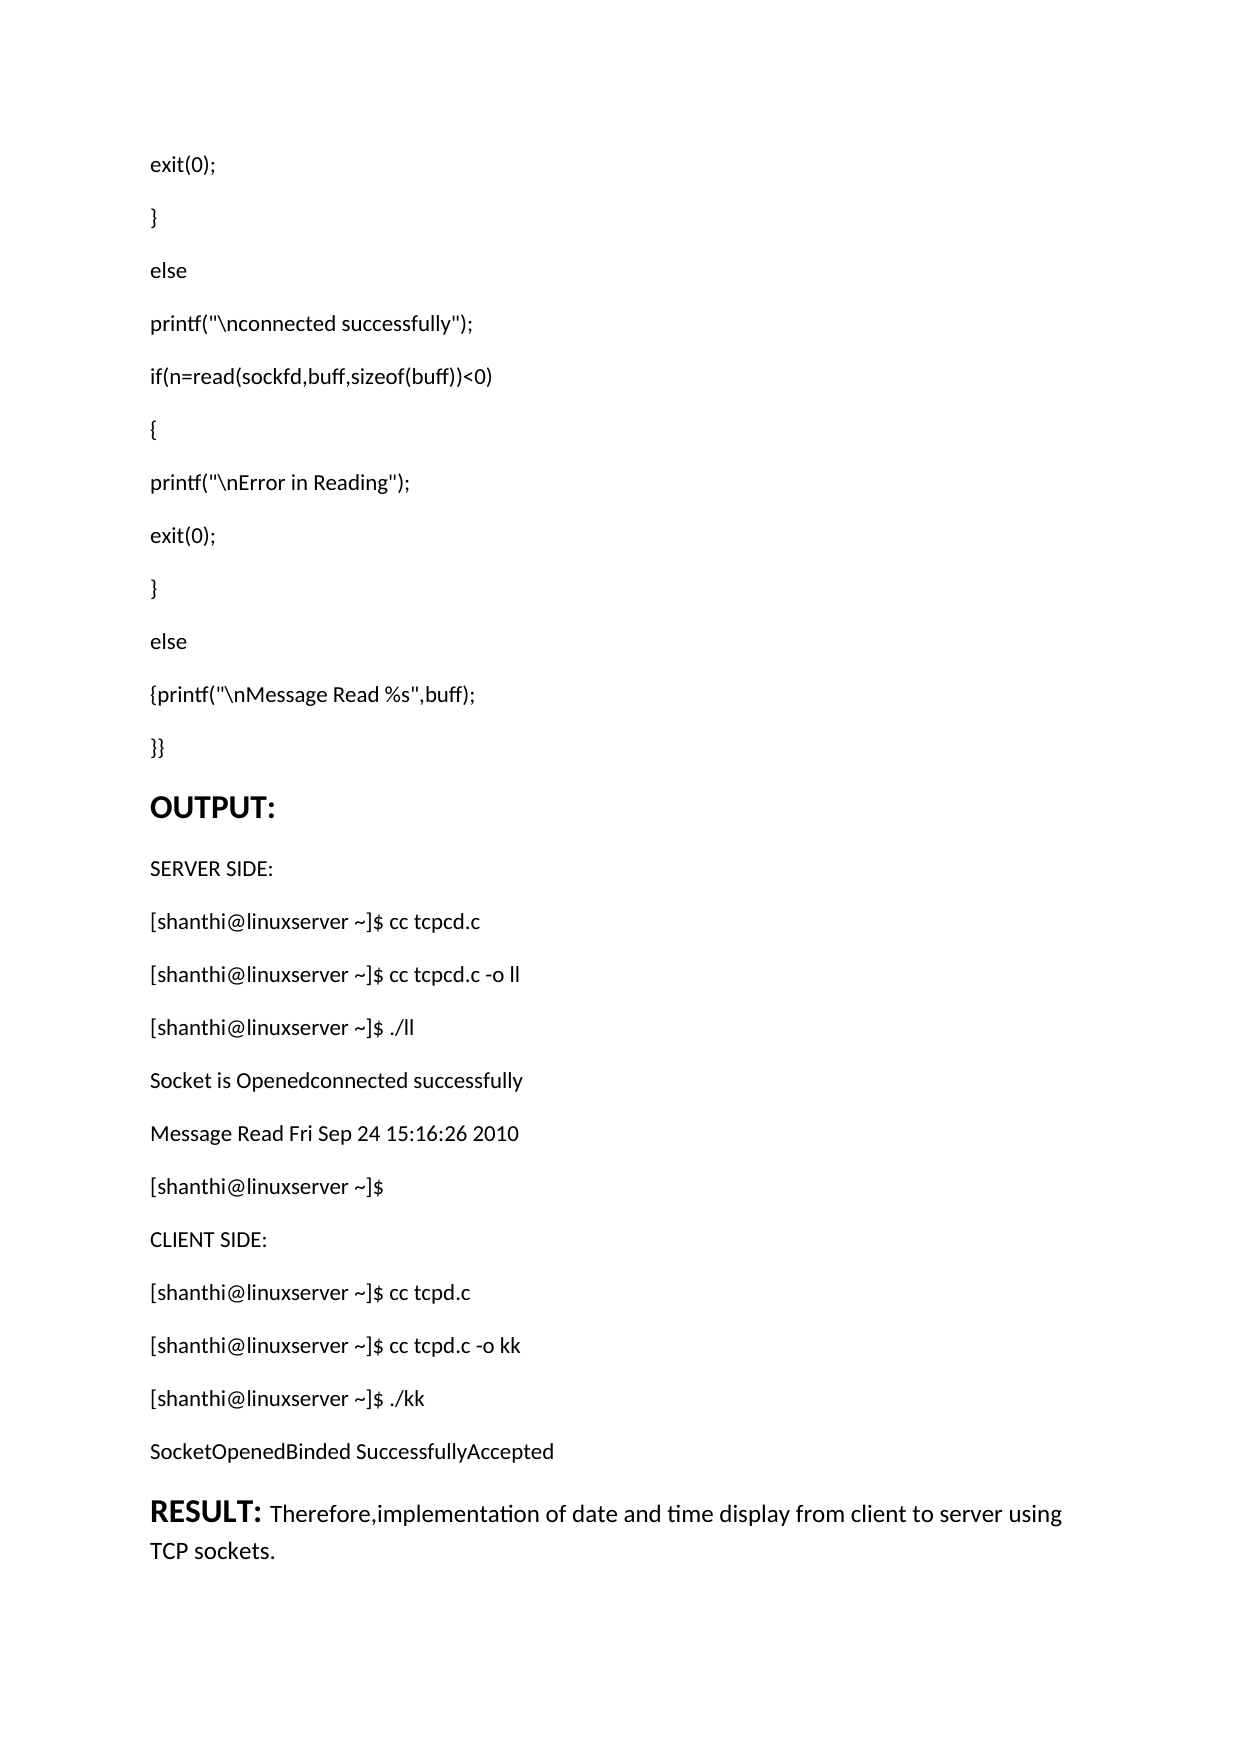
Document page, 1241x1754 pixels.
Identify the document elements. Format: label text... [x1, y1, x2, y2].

text } [150, 203, 1090, 231]
text else [150, 627, 1090, 655]
text }} [150, 733, 1090, 761]
text Message Read Fri Sep 24 15:16:26 2010 [150, 1119, 1090, 1147]
text [shanthi@linuxserver ~]$ cc tcpcd.c [150, 907, 1090, 935]
text printf("\nError in Reading"); [150, 468, 1090, 496]
text [shanthi@linuxserver ~]$ cc tcpcd.c -o ll [150, 960, 1090, 988]
text SERVER SIDE: [150, 854, 1090, 882]
text Socket is Openedconnected successfully [150, 1066, 1090, 1094]
text else [150, 256, 1090, 284]
text SocketOpenedBinded SuccessfullyAccepted [150, 1437, 1090, 1465]
text RESULT: Therefore,implementation of date and time display from client to server using TCP sockets. [150, 1490, 1090, 1566]
text exit(0); [150, 150, 1090, 178]
text [shanthi@linuxserver ~]$ cc tcpd.c -o kk [150, 1331, 1090, 1359]
text {printf("\nMessage Read %s",buff); [150, 680, 1090, 708]
text OUTPUT: [150, 786, 1090, 827]
text } [150, 574, 1090, 602]
text if(n=read(sockfd,buff,sizeof(buff))<0) [150, 362, 1090, 390]
text { [150, 415, 1090, 443]
text [shanthi@linuxserver ~]$ ./kk [150, 1384, 1090, 1412]
text printf("\nconnected successfully"); [150, 309, 1090, 337]
text [shanthi@linuxserver ~]$ [150, 1172, 1090, 1200]
text [shanthi@linuxserver ~]$ cc tcpd.c [150, 1278, 1090, 1306]
text CLIENT SIDE: [150, 1225, 1090, 1253]
text [shanthi@linuxserver ~]$ ./ll [150, 1013, 1090, 1041]
text exit(0); [150, 521, 1090, 549]
